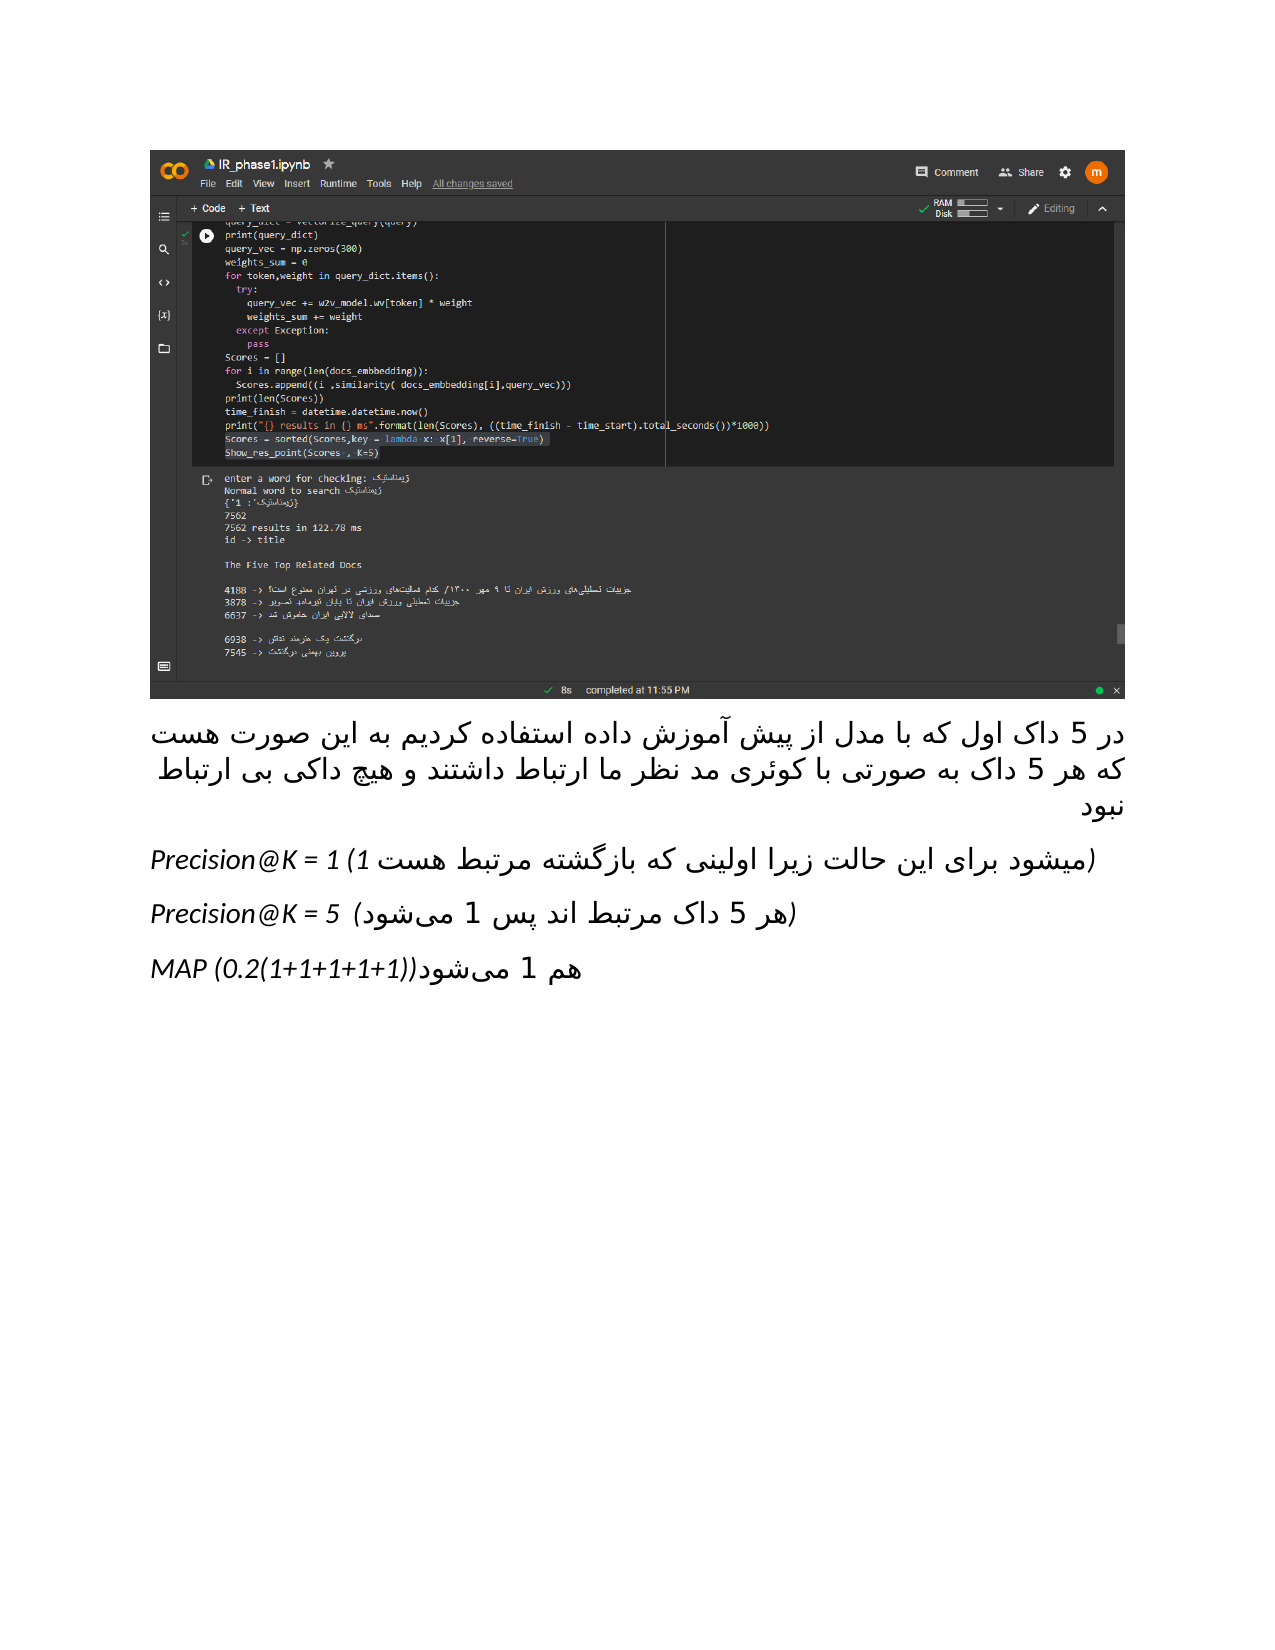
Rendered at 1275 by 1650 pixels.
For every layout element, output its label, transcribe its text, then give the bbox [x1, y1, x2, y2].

text MAP (0.2(1+1+1+1+1))هم 1 می‌شود [150, 950, 1125, 985]
text Precision@K = 5 (هر 5 داک مرتبط اند پس 1 می‌شود) [150, 895, 1125, 931]
text Precision@K = 1 (1 میشود برای این حالت زیرا اولینی که بازگشته مرتبط هست) [150, 841, 1125, 877]
text در 5 داک اول که با مدل از پیش آموزش داده استفاده کردیم به این صورت هست که هر 5 داک به صورتی با کوئری مد نظر ما ارتباط داشتند و هیچ داکی بی ارتباط نبود [150, 716, 1125, 822]
picture [150, 150, 1125, 699]
